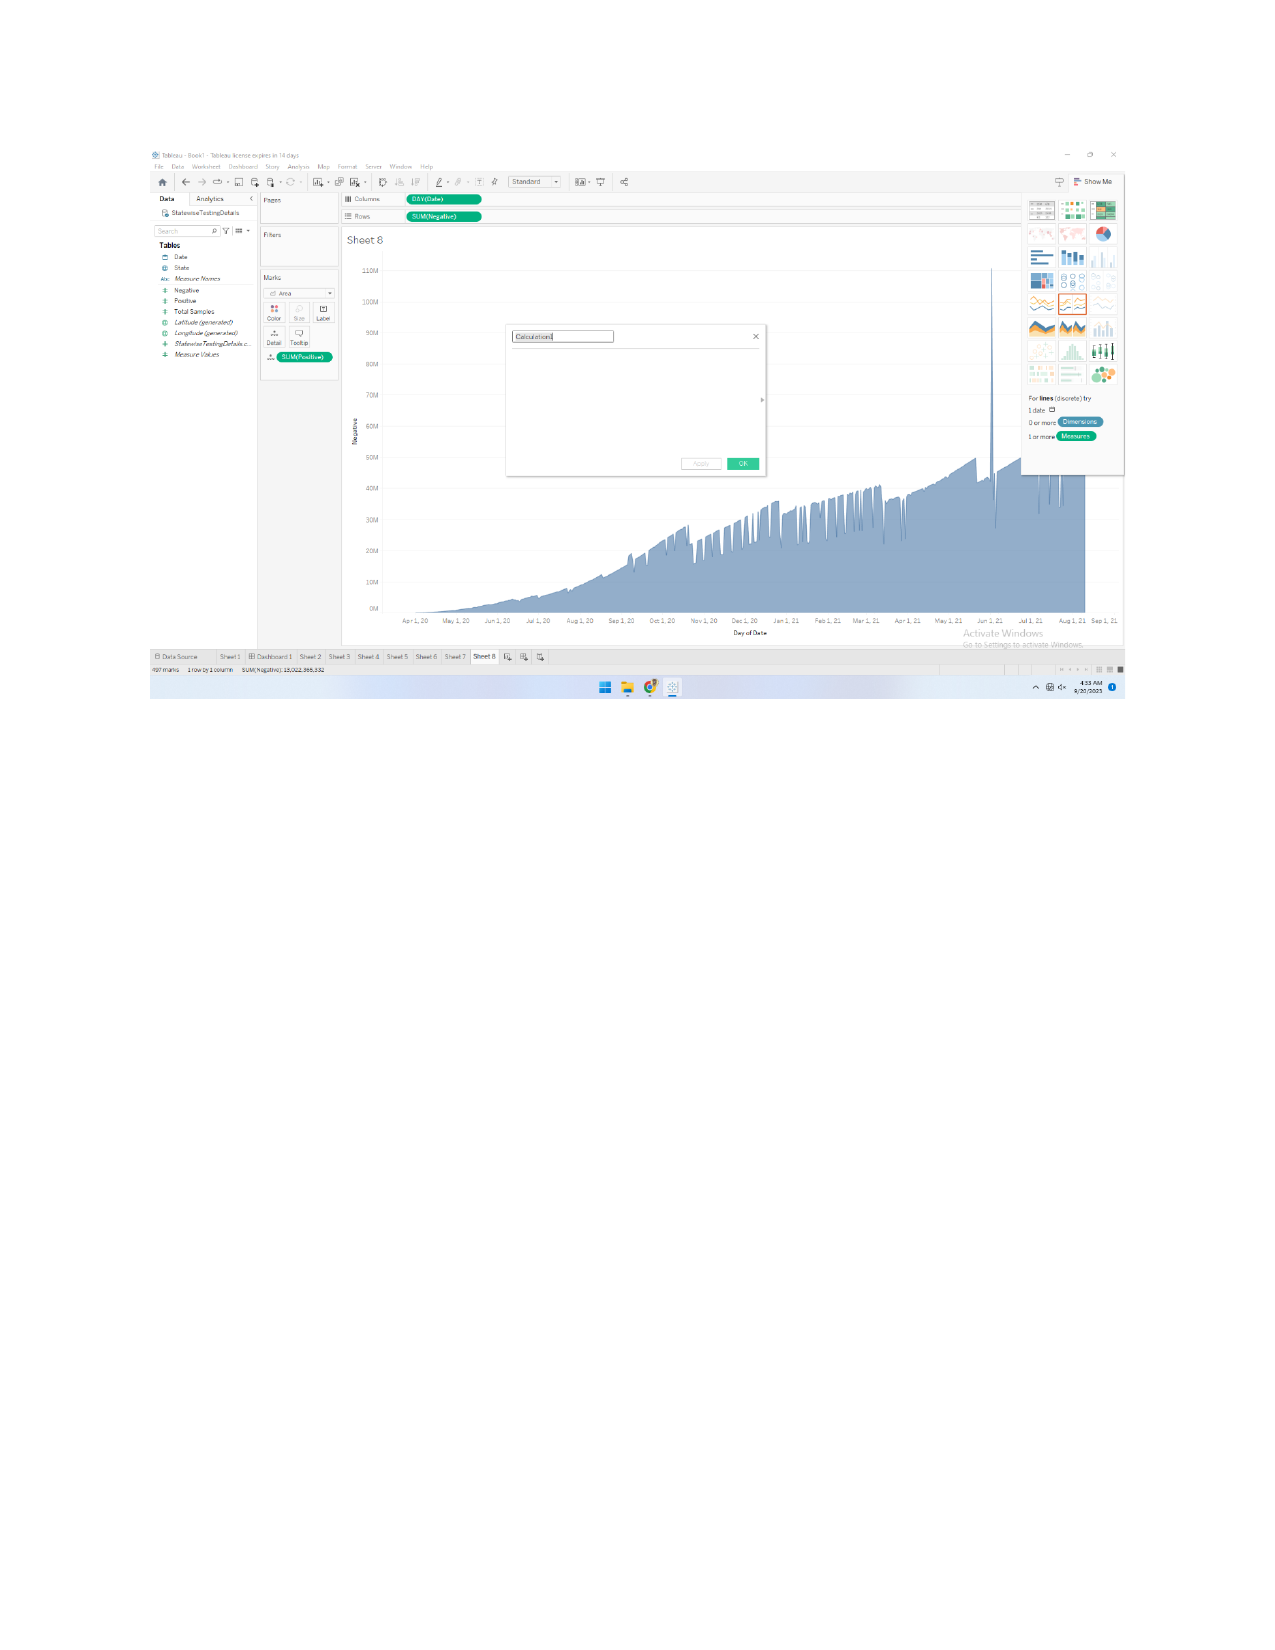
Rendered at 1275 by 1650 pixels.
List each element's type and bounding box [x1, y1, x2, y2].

picture [150, 150, 1125, 699]
